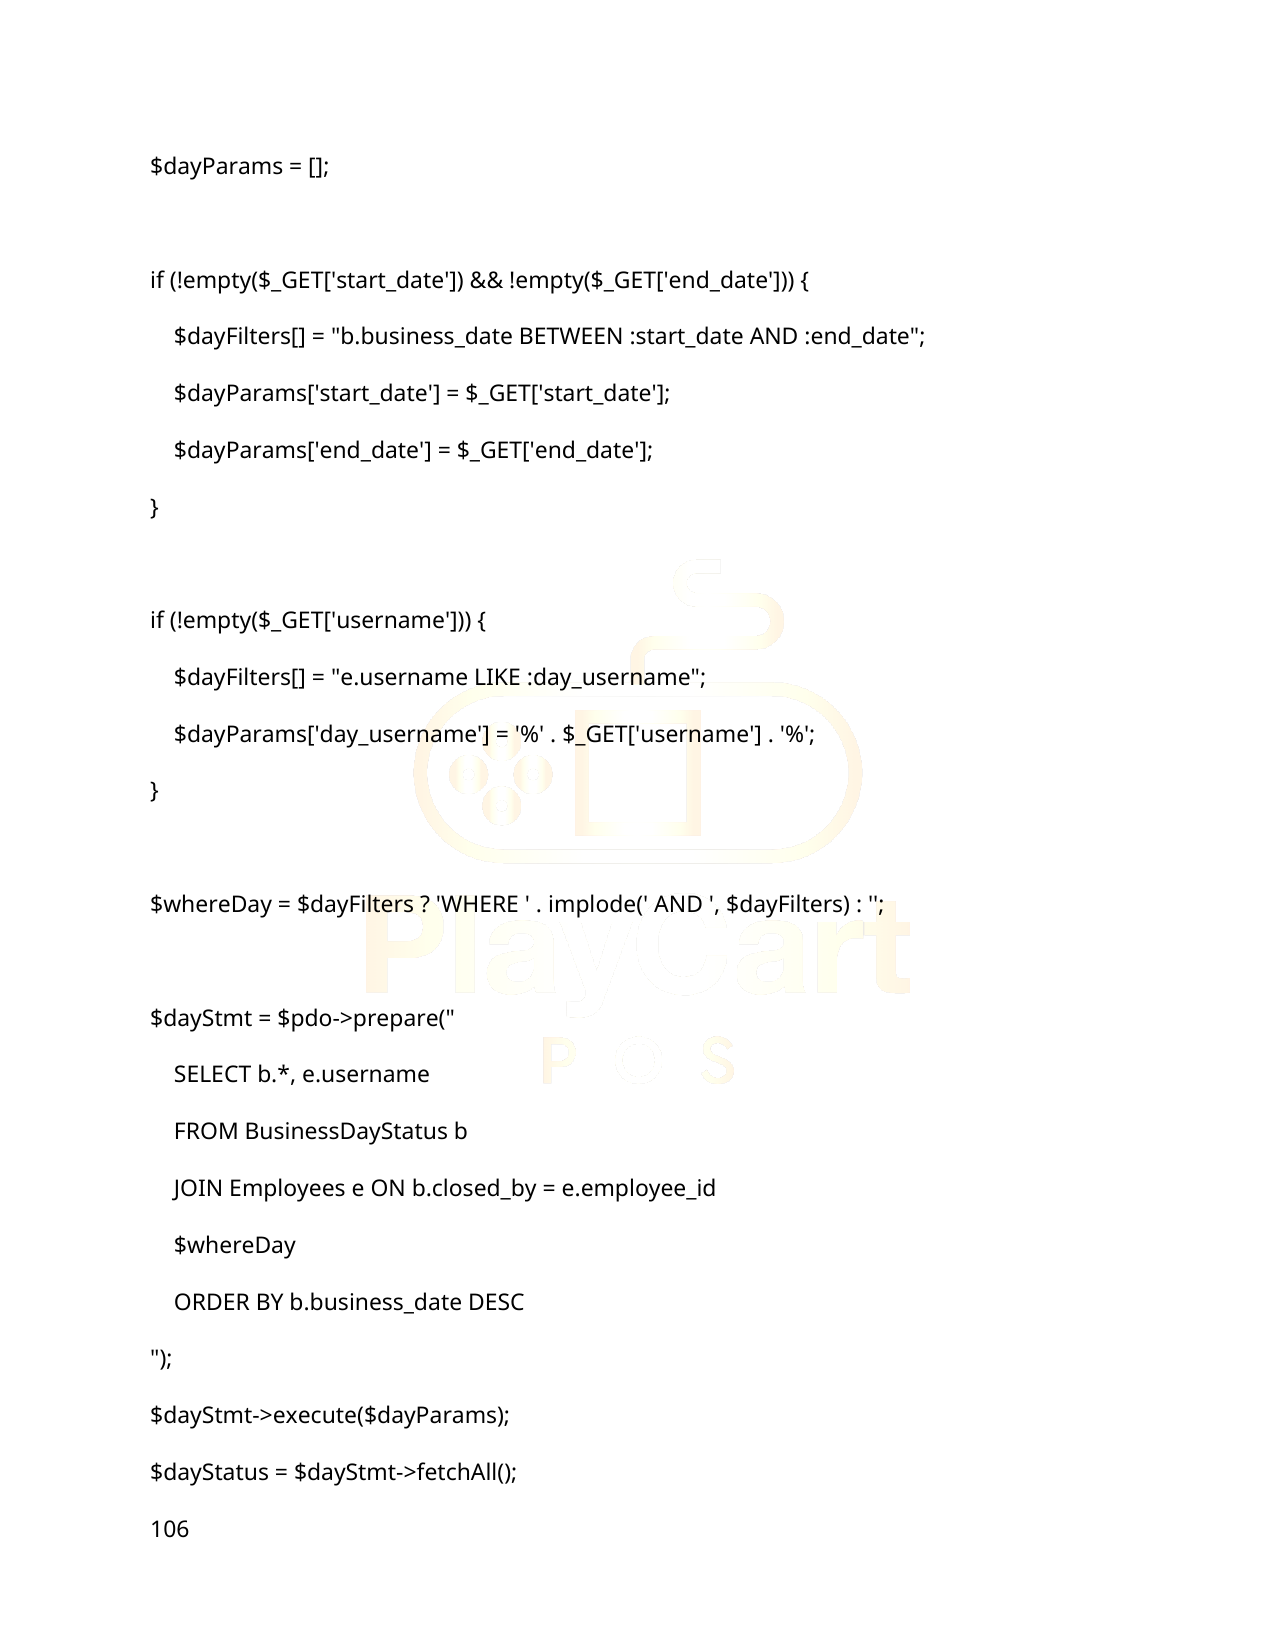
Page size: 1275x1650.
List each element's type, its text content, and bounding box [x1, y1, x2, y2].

text $whereDay [150, 1229, 1125, 1260]
text SELECT b.*, e.username [150, 1058, 1125, 1089]
text } [150, 774, 1125, 806]
text $dayStmt = $pdo->prepare(" [150, 1002, 1125, 1033]
text if (!empty($_GET['start_date']) && !empty($_GET['end_date'])) { [150, 263, 1125, 295]
text $dayParams['end_date'] = $_GET['end_date']; [150, 434, 1125, 465]
text "); [150, 1342, 1125, 1373]
text $whereDay = $dayFilters ? 'WHERE ' . implode(' AND ', $dayFilters) : ''; [150, 888, 1125, 919]
text $dayStmt->execute($dayParams); [150, 1399, 1125, 1430]
text $dayFilters[] = "b.business_date BETWEEN :start_date AND :end_date"; [150, 320, 1125, 352]
text $dayParams = []; [150, 150, 1125, 181]
text if (!empty($_GET['username'])) { [150, 604, 1125, 635]
text FROM BusinessDayStatus b [150, 1115, 1125, 1146]
text $dayStatus = $dayStmt->fetchAll(); [150, 1456, 1125, 1487]
text ORDER BY b.business_date DESC [150, 1285, 1125, 1317]
text $dayFilters[] = "e.username LIKE :day_username"; [150, 661, 1125, 692]
text } [150, 491, 1125, 522]
text $dayParams['day_username'] = '%' . $_GET['username'] . '%'; [150, 718, 1125, 749]
text $dayParams['start_date'] = $_GET['start_date']; [150, 377, 1125, 408]
text JOIN Employees e ON b.closed_by = e.employee_id [150, 1172, 1125, 1203]
